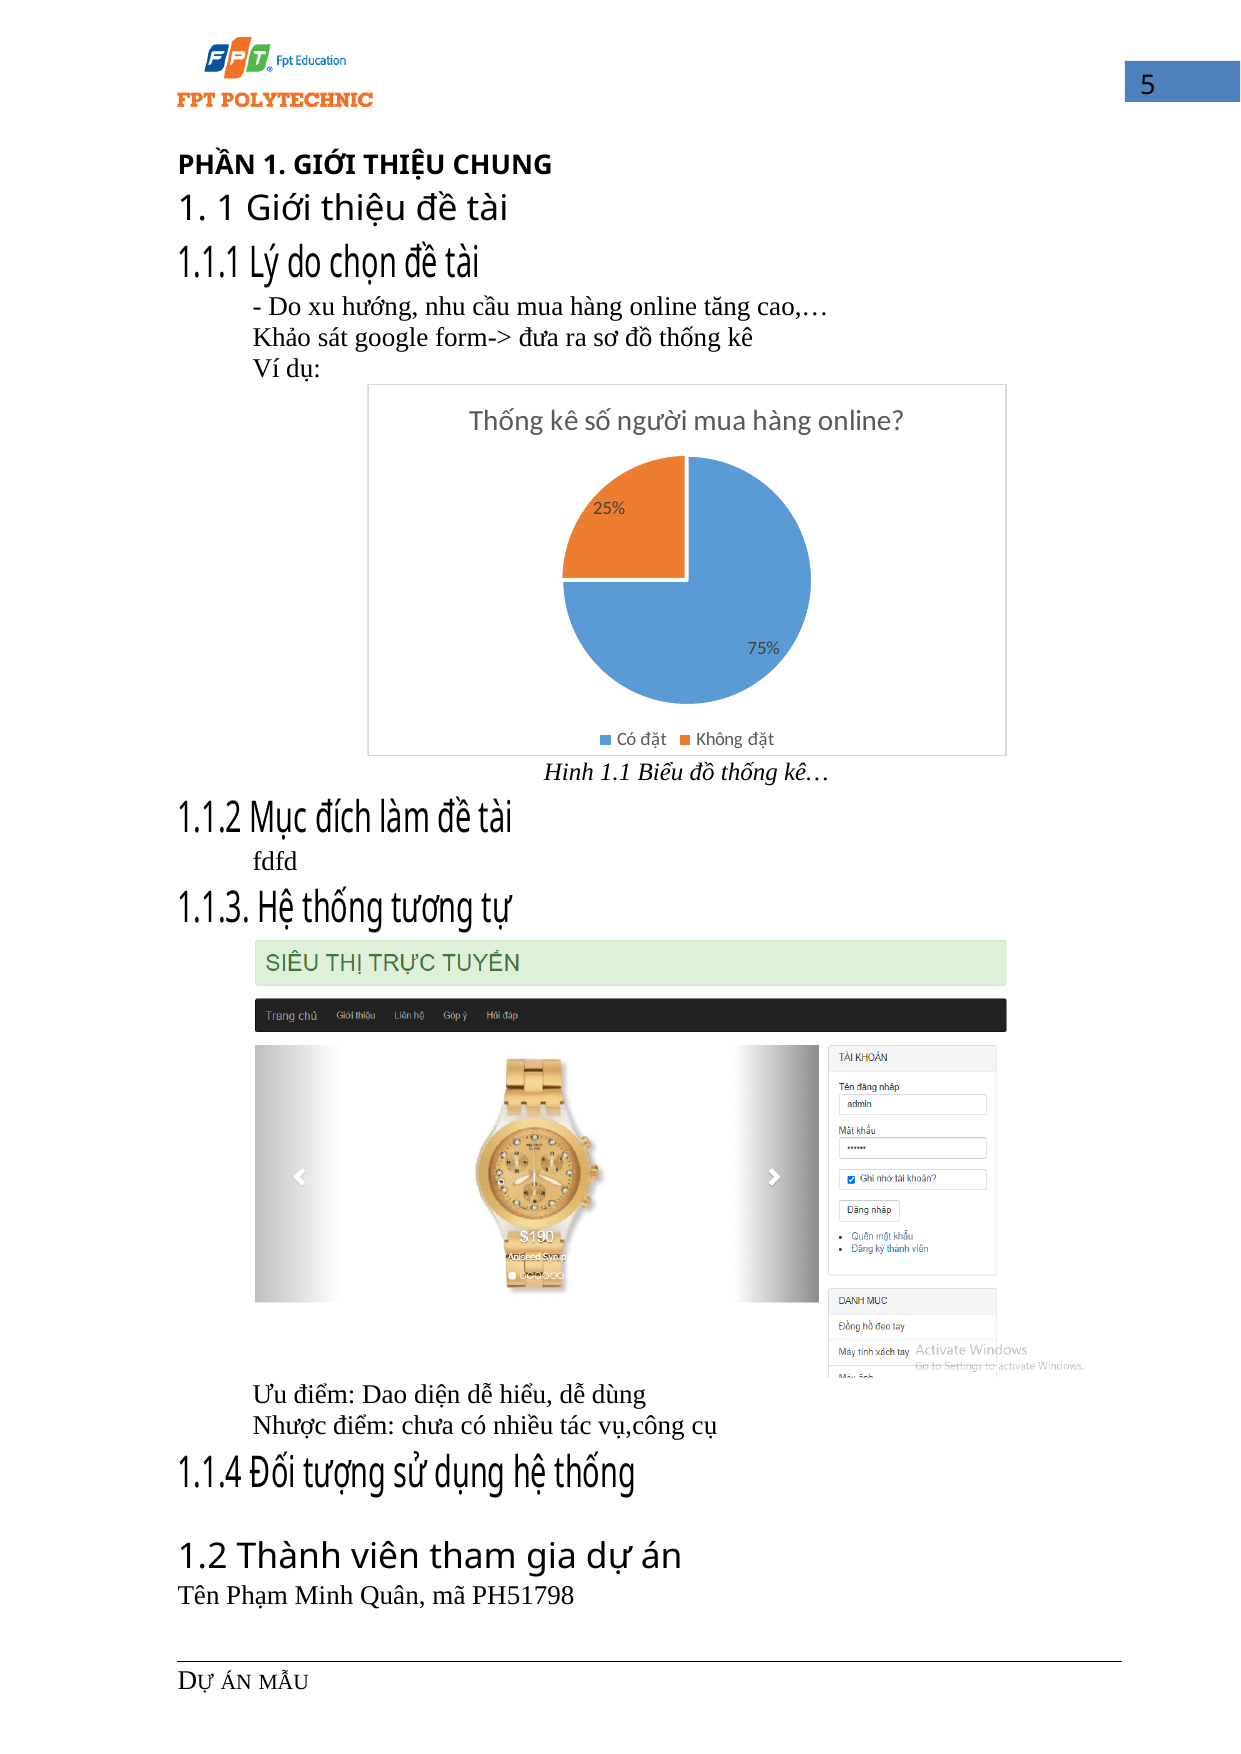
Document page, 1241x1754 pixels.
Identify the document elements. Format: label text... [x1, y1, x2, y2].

text Ví dụ: [252, 352, 1122, 383]
subtitle 1.1.3. Hệ thống tương tự [177, 876, 1122, 936]
text - Do xu hướng, nhu cầu mua hàng online tăng cao,… [252, 290, 1122, 321]
text Ưu điểm: Dao diện dễ hiểu, dễ dùng [252, 1378, 1122, 1409]
text Khảo sát google form-> đưa ra sơ đồ thống kê [252, 321, 1122, 352]
text Tên Phạm Minh Quân, mã PH51798 [177, 1579, 1122, 1610]
subtitle 1. 1 Giới thiệu đề tài [177, 182, 1152, 230]
text fdfd [252, 845, 1122, 876]
picture [177, 37, 375, 107]
text Nhược điểm: chưa có nhiều tác vụ,công cụ [252, 1409, 1122, 1440]
picture [252, 935, 1087, 1378]
subtitle 1.1.4 Đối tượng sử dụng hệ thống [177, 1440, 1122, 1500]
subtitle PHẦN 1. GIỚI THIỆU CHUNG [177, 145, 1152, 182]
subtitle 1.1.2 Mục đích làm đề tài [177, 785, 1122, 845]
text Hinh 1.1 Biểu đồ thống kê… [252, 757, 1122, 785]
subtitle 1.1.1 Lý do chọn đề tài [177, 230, 1122, 290]
subtitle 1.2 Thành viên tham gia dự án [177, 1531, 1152, 1579]
